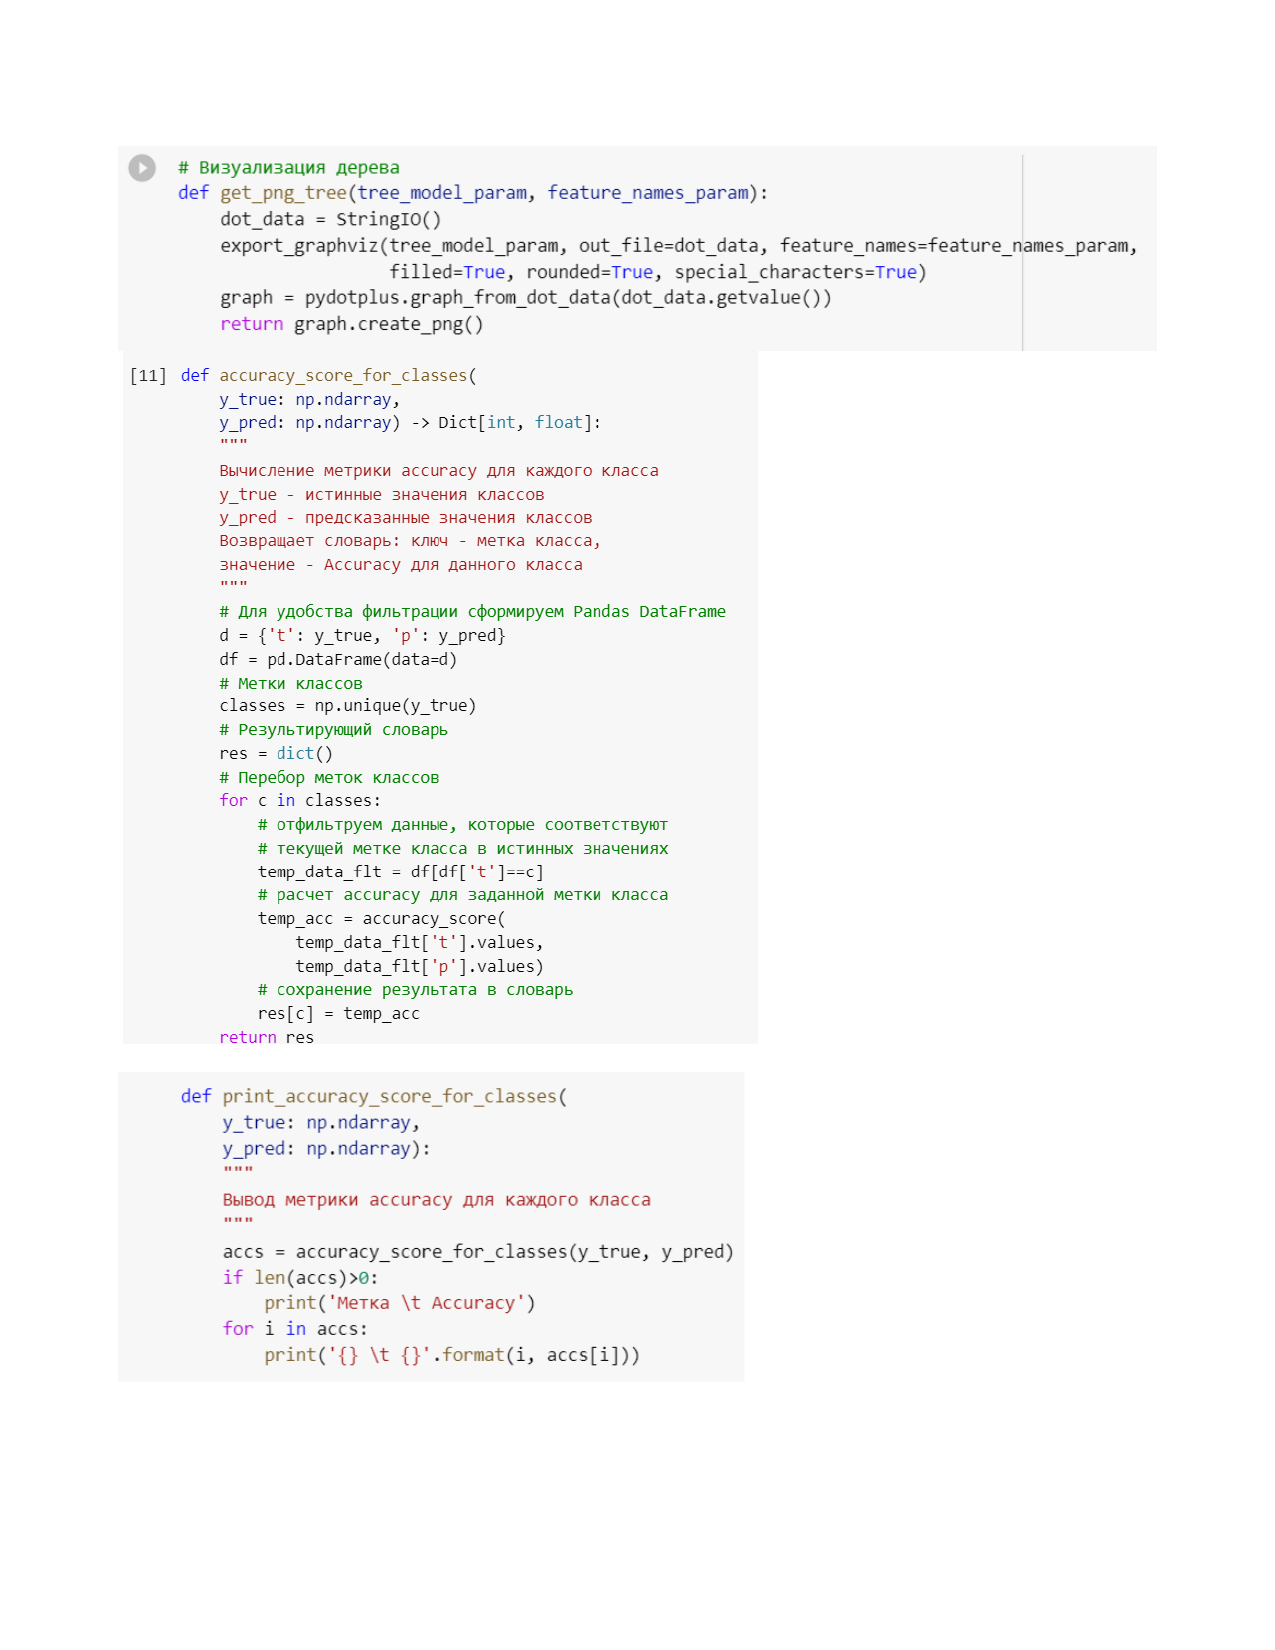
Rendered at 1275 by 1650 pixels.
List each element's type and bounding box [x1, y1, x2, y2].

picture [118, 1072, 745, 1386]
picture [118, 146, 1157, 1044]
